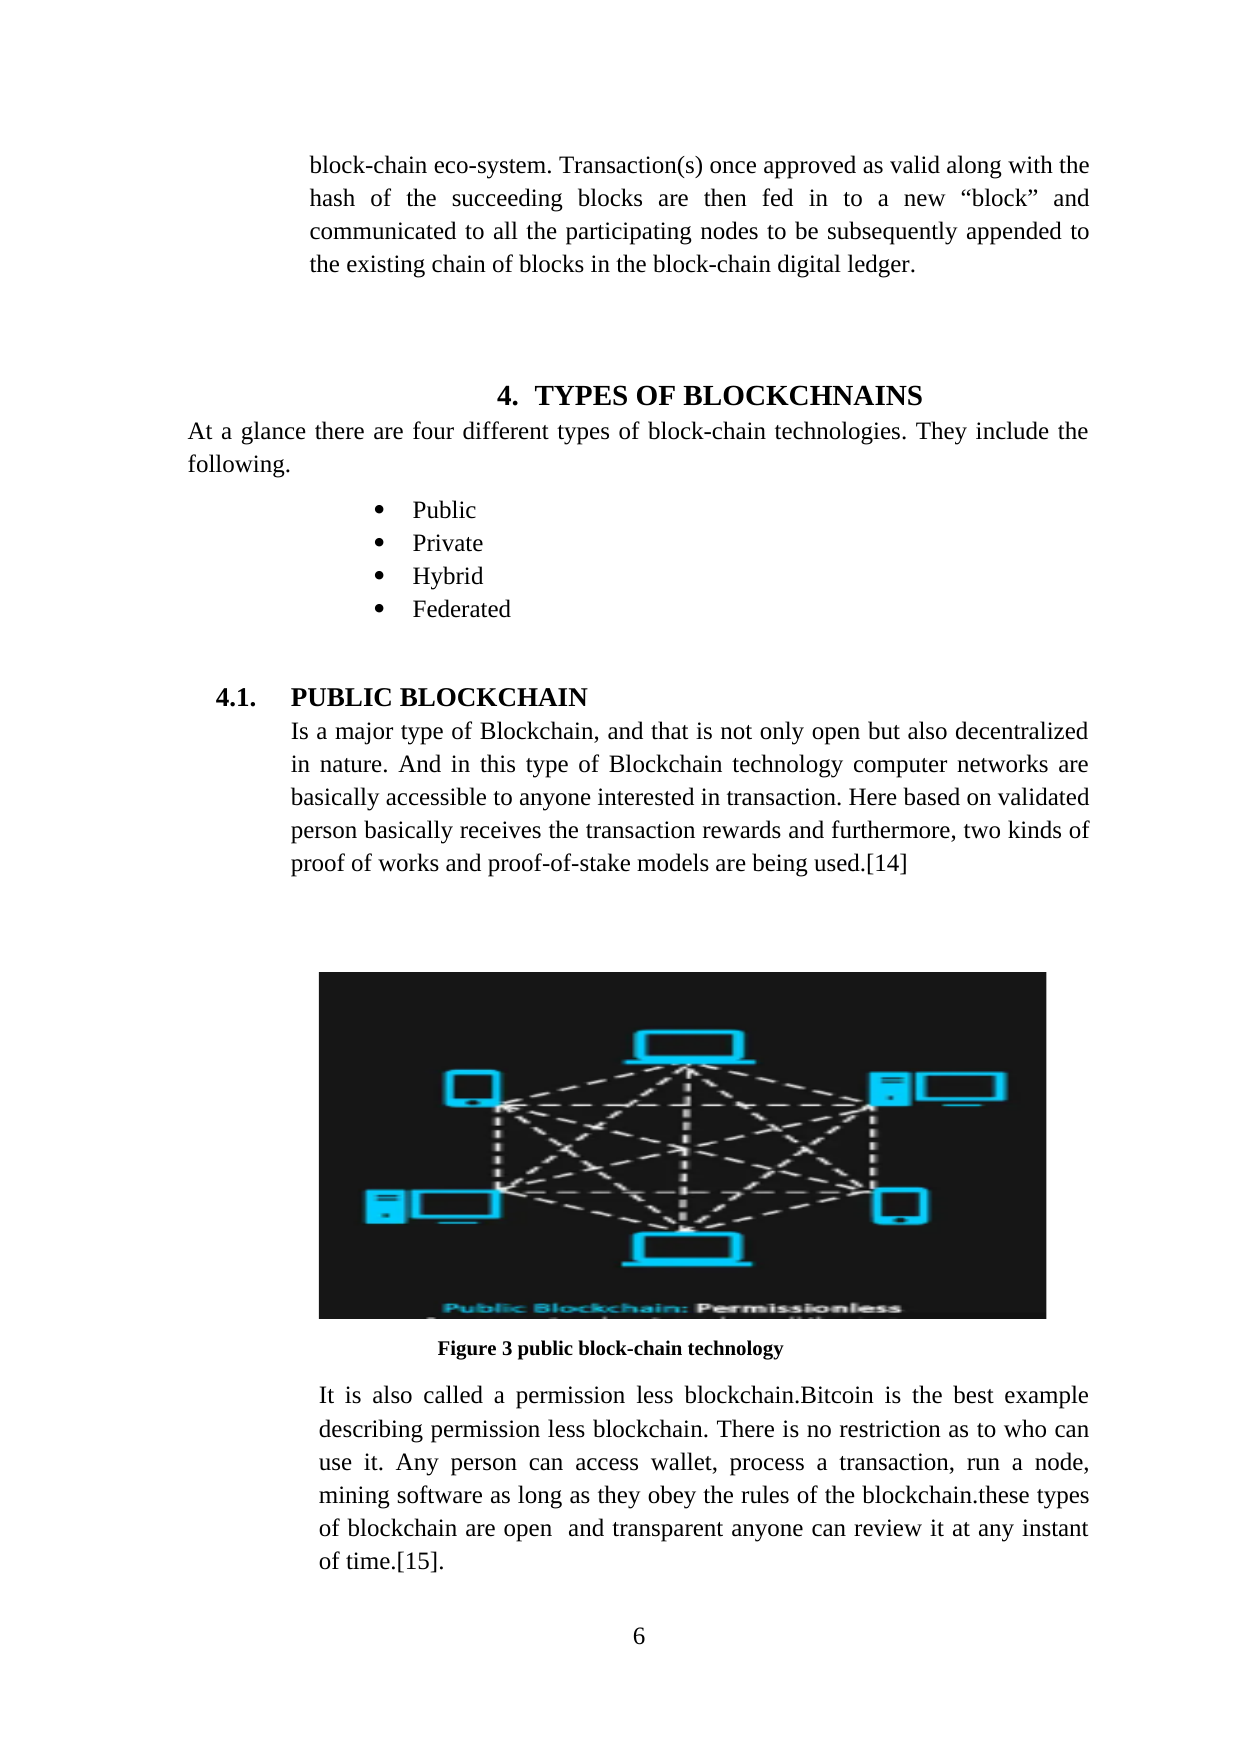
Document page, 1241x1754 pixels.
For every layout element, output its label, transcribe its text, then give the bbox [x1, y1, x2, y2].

list Public [375, 495, 1090, 523]
list It is also called a permission less blockchain.Bitcoin is the best example describing permission less blockchain. There is no restriction as to who can use it. Any person can access wallet, process a transaction, run a node, mining software as long as they obey the rules of the blockchain.these types of blockchain are open and transparent anyone can review it at any instant of time.[15]. [319, 1381, 1090, 1574]
text Is a major type of Blockchain, and that is not only open but also decentralized in nature. And in this type of Blockchain technology computer networks are basically accessible to anyone interested in transaction. Here based on validated person basically receives the transaction rewards and furthermore, two kinds of proof of works and proof-of-stake models are being used.[14] [291, 716, 1090, 877]
text Figure 3 public block-chain technology [187, 1336, 1090, 1360]
picture [318, 972, 1047, 1319]
subtitle TYPES OF BLOCKCHNAINS [497, 378, 1090, 411]
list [309, 150, 1090, 278]
list Hybrid [375, 561, 1090, 589]
list Federated [375, 594, 1090, 622]
text At a glance there are four different types of block-chain technologies. They include the following. [187, 416, 1090, 478]
list Private [375, 528, 1090, 556]
subtitle PUBLIC BLOCKCHAIN [216, 681, 1090, 712]
